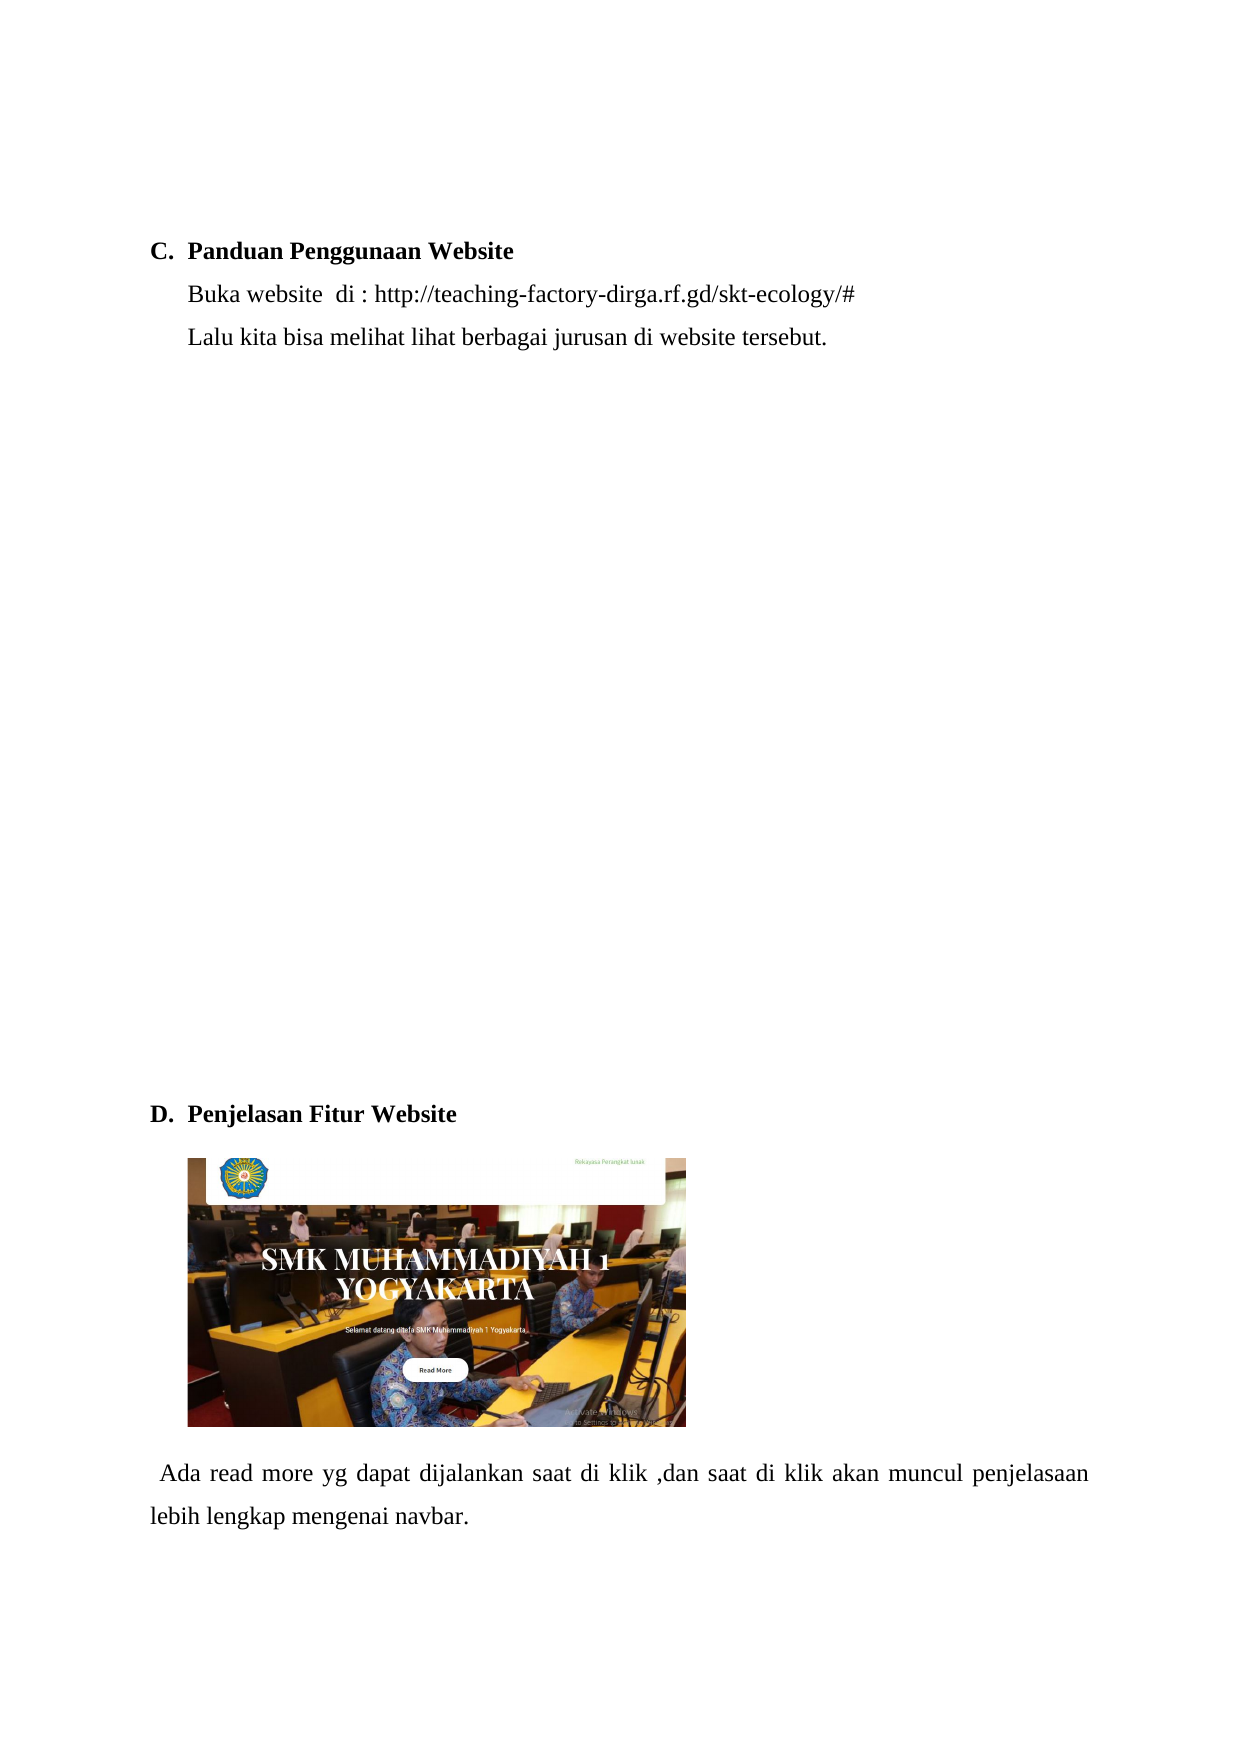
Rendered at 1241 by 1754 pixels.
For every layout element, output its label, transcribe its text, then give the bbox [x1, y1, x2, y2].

picture [187, 1158, 686, 1427]
list Penjelasan Fitur Website [150, 1099, 1090, 1127]
text Lalu kita bisa melihat lihat berbagai jurusan di website tersebut. [187, 322, 1090, 351]
list Panduan Penggunaan Website [150, 236, 1090, 265]
text Ada read more yg dapat dijalankan saat di klik ,dan saat di klik akan muncul penjelasaan lebih lengkap mengenai navbar. [150, 1458, 1090, 1529]
text Buka website di : http://teaching-factory-dirga.rf.gd/skt-ecology/# [187, 279, 1090, 308]
